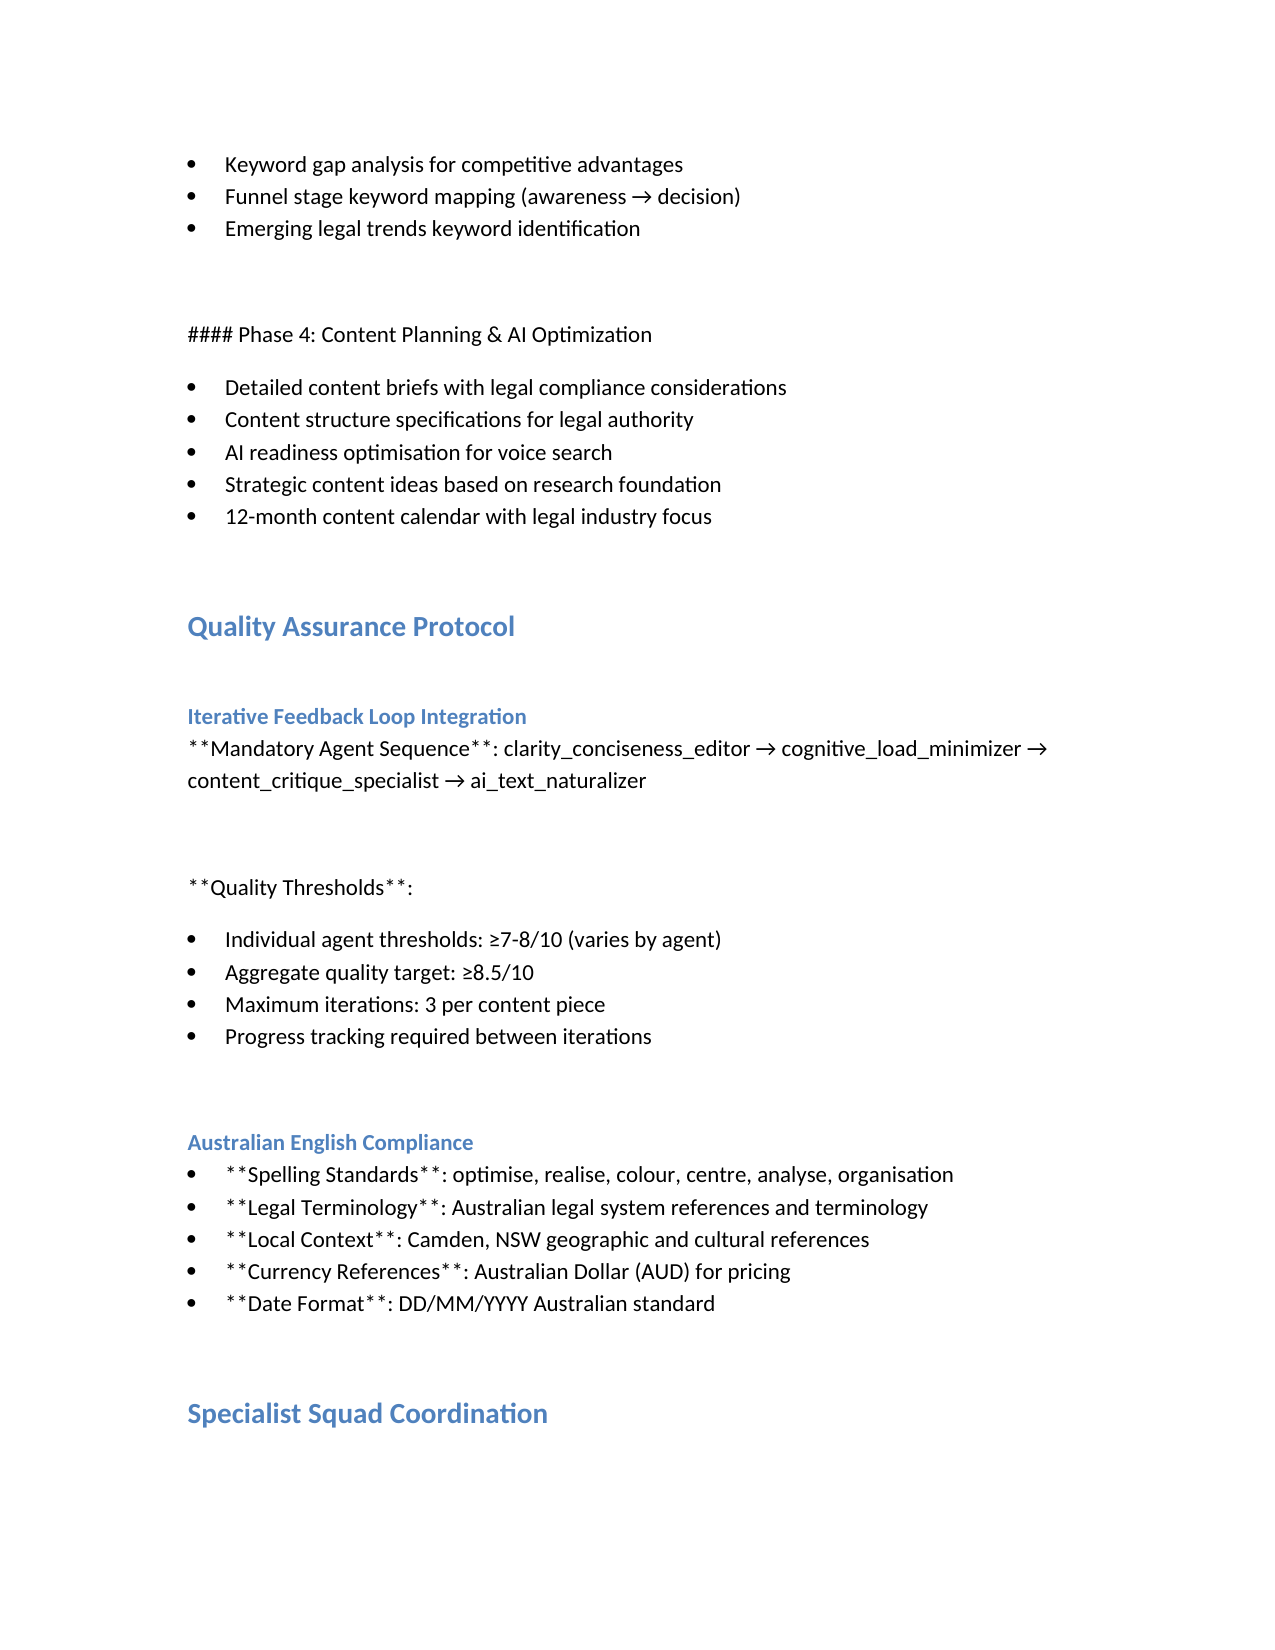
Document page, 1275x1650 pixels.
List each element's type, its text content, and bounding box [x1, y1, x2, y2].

list **Date Format**: DD/MM/YYYY Australian standard [187, 1289, 1087, 1317]
list Progress tracking required between iterations [187, 1022, 1087, 1050]
text **Quality Thresholds**: [187, 873, 1087, 901]
list Individual agent thresholds: ≥7-8/10 (varies by agent) [187, 926, 1087, 954]
list Keyword gap analysis for competitive advantages [187, 150, 1087, 178]
list **Spelling Standards**: optimise, realise, colour, centre, analyse, organisation [187, 1160, 1087, 1188]
list Emerging legal trends keyword identification [187, 214, 1087, 242]
list AI readiness optimisation for voice search [187, 438, 1087, 466]
list Aggregate quality target: ≥8.5/10 [187, 958, 1087, 986]
list 12-month content calendar with legal industry focus [187, 502, 1087, 530]
list Strategic content ideas based on research foundation [187, 470, 1087, 498]
subtitle Australian English Compliance [187, 1128, 1087, 1156]
list **Local Context**: Camden, NSW geographic and cultural references [187, 1225, 1087, 1253]
text **Mandatory Agent Sequence**: clarity_conciseness_editor → cognitive_load_minimizer → content_critique_specialist → ai_text_naturalizer [187, 734, 1087, 794]
list Detailed content briefs with legal compliance considerations [187, 373, 1087, 401]
list **Currency References**: Australian Dollar (AUD) for pricing [187, 1257, 1087, 1285]
subtitle Quality Assurance Protocol [187, 608, 1087, 644]
text #### Phase 4: Content Planning & AI Optimization [187, 320, 1087, 348]
list Content structure specifications for legal authority [187, 406, 1087, 434]
subtitle Iterative Feedback Loop Integration [187, 702, 1087, 730]
list **Legal Terminology**: Australian legal system references and terminology [187, 1193, 1087, 1221]
subtitle Specialist Squad Coordination [187, 1395, 1087, 1431]
list Funnel stage keyword mapping (awareness → decision) [187, 182, 1087, 210]
list Maximum iterations: 3 per content piece [187, 990, 1087, 1018]
